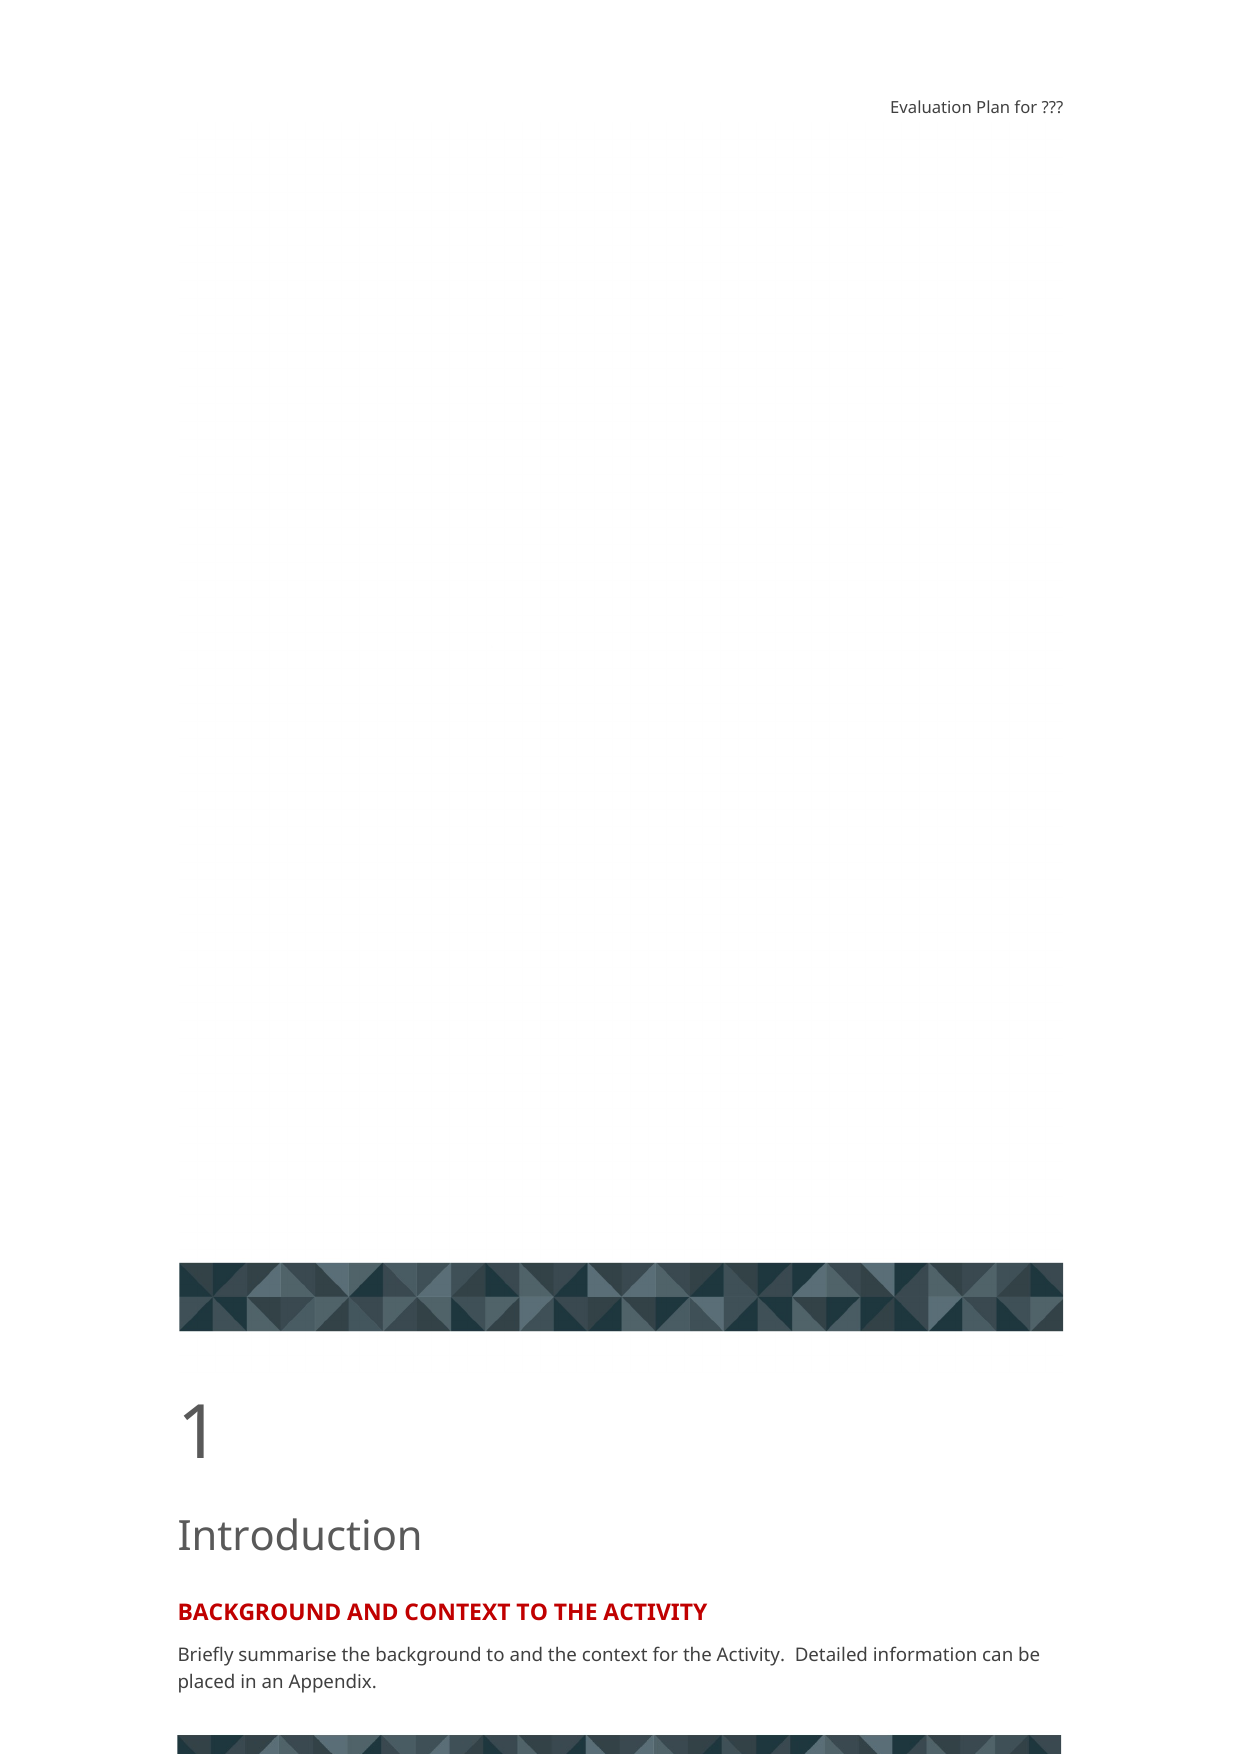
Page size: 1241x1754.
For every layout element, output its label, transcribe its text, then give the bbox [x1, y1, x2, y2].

text 1 [177, 1378, 1063, 1481]
picture [179, 122, 1064, 1373]
subtitle BACKGROUND AND CONTEXT TO THE ACTIVITY [177, 1596, 1063, 1627]
picture [177, 1717, 1062, 1754]
text Briefly summarise the background to and the context for the Activity. Detailed information can be placed in an Appendix. [177, 1639, 1063, 1694]
subtitle Introduction [177, 1506, 1063, 1562]
